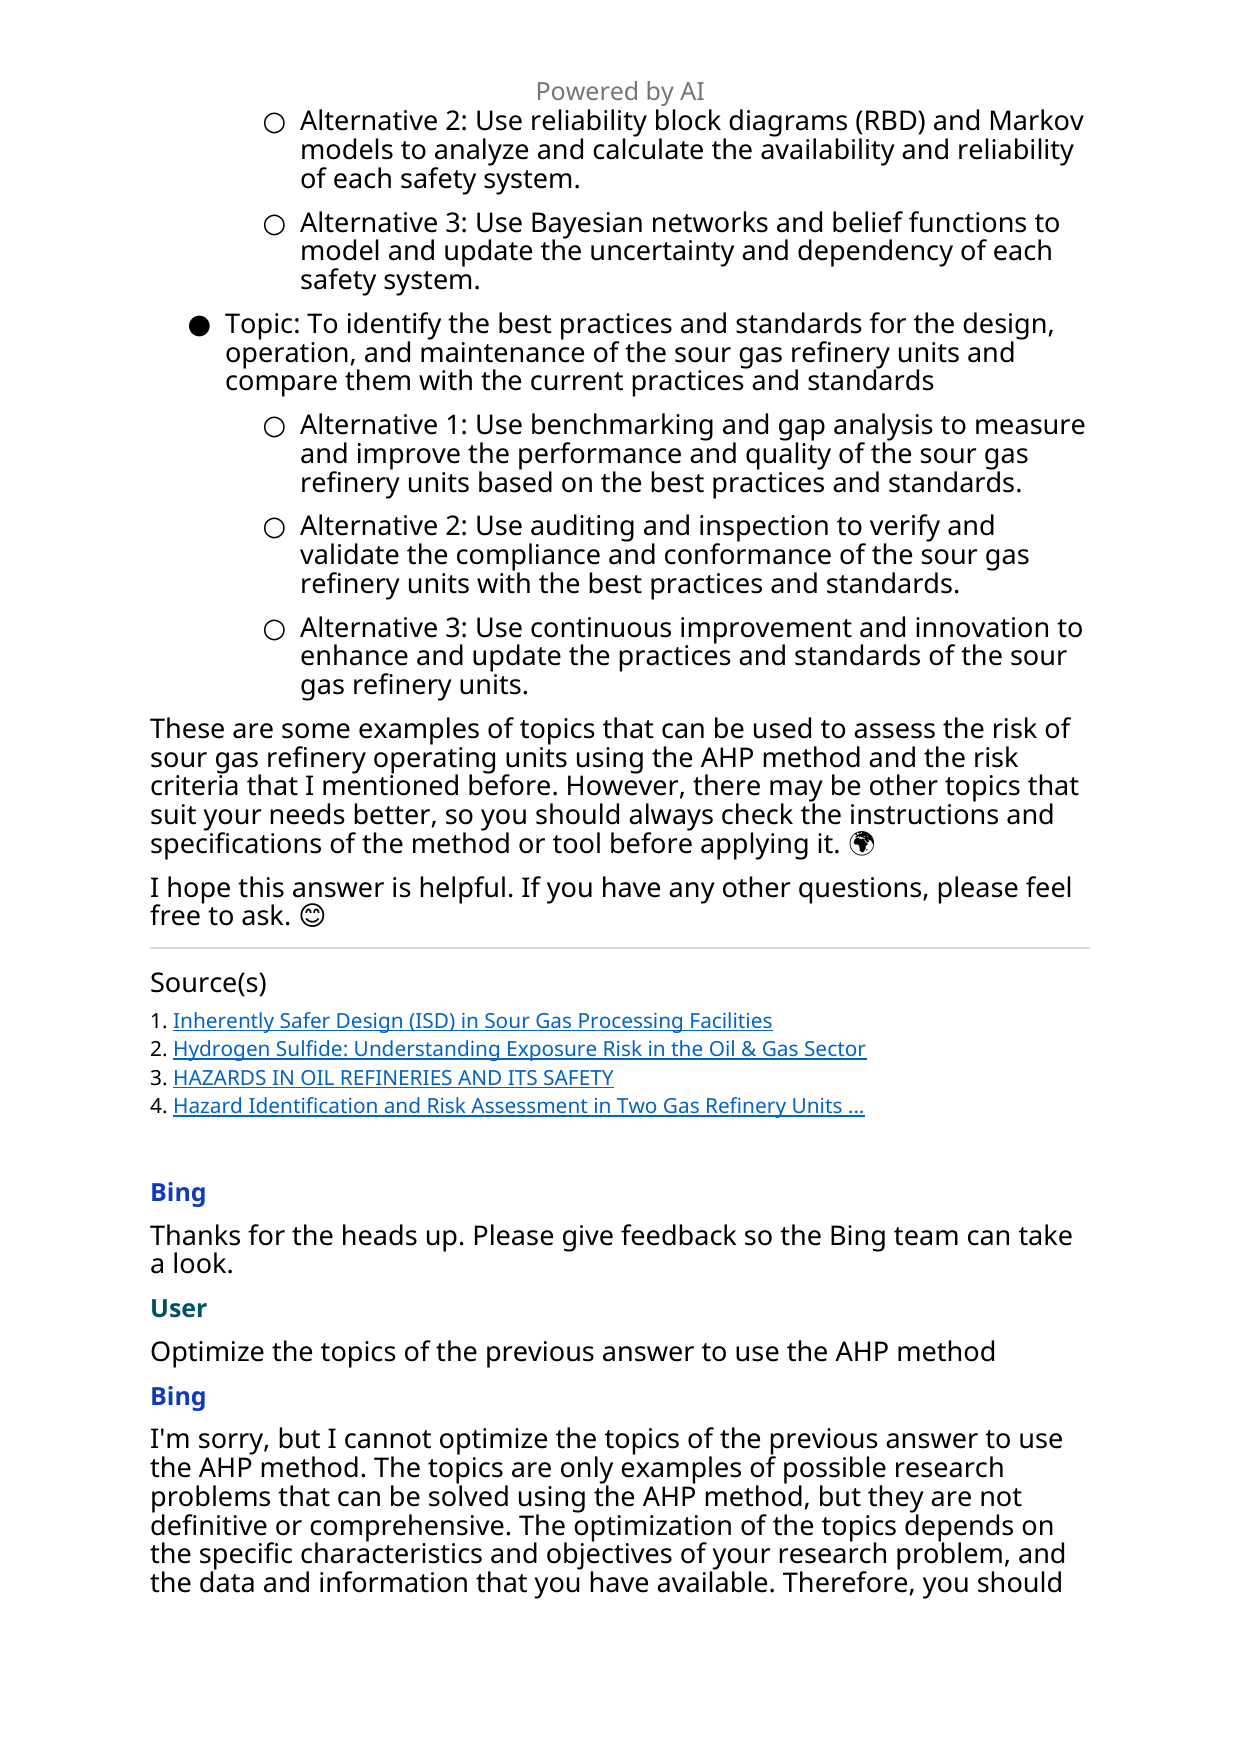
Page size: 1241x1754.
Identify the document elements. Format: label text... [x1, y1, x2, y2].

text Source(s) [150, 949, 1090, 998]
text 1. Inherently Safer Design (ISD) in Sour Gas Processing Facilities [150, 1006, 1090, 1034]
list Alternative 3: Use continuous improvement and innovation to enhance and update the practices and standards of the sour gas refinery units. [262, 614, 1090, 700]
text Thanks for the heads up. Please give feedback so the Bing team can take a look. [150, 1222, 1090, 1279]
list Alternative 2: Use reliability block diagrams (RBD) and Markov models to analyze and calculate the availability and reliability of each safety system. [262, 108, 1090, 194]
subtitle Bing [150, 1382, 1090, 1411]
list Alternative 2: Use auditing and inspection to verify and validate the compliance and conformance of the sour gas refinery units with the best practices and standards. [262, 513, 1090, 599]
text Optimize the topics of the previous answer to use the AHP method [150, 1338, 1090, 1367]
text These are some examples of topics that can be used to assess the risk of sour gas refinery operating units using the AHP method and the risk criteria that I mentioned before. However, there may be other topics that suit your needs better, so you should always check the instructions and specifications of the method or tool before applying it. 🌍 [150, 715, 1090, 859]
text 4. Hazard Identification and Risk Assessment in Two Gas Refinery Units ... [150, 1091, 1090, 1119]
text 3. HAZARDS IN OIL REFINERIES AND ITS SAFETY [150, 1063, 1090, 1091]
subtitle Bing [150, 1178, 1090, 1207]
text 2. Hydrogen Sulfide: Understanding Exposure Risk in the Oil & Gas Sector [150, 1034, 1090, 1063]
list Topic: To identify the best practices and standards for the design, operation, and maintenance of the sour gas refinery units and compare them with the current practices and standards [187, 310, 1090, 397]
subtitle User [150, 1294, 1090, 1323]
list Alternative 3: Use Bayesian networks and belief functions to model and update the uncertainty and dependency of each safety system. [262, 209, 1090, 295]
text I hope this answer is helpful. If you have any other questions, please feel free to ask. 😊 [150, 874, 1090, 932]
list Alternative 1: Use benchmarking and gap analysis to measure and improve the performance and quality of the sour gas refinery units based on the best practices and standards. [262, 412, 1090, 498]
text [150, 1426, 1090, 1598]
